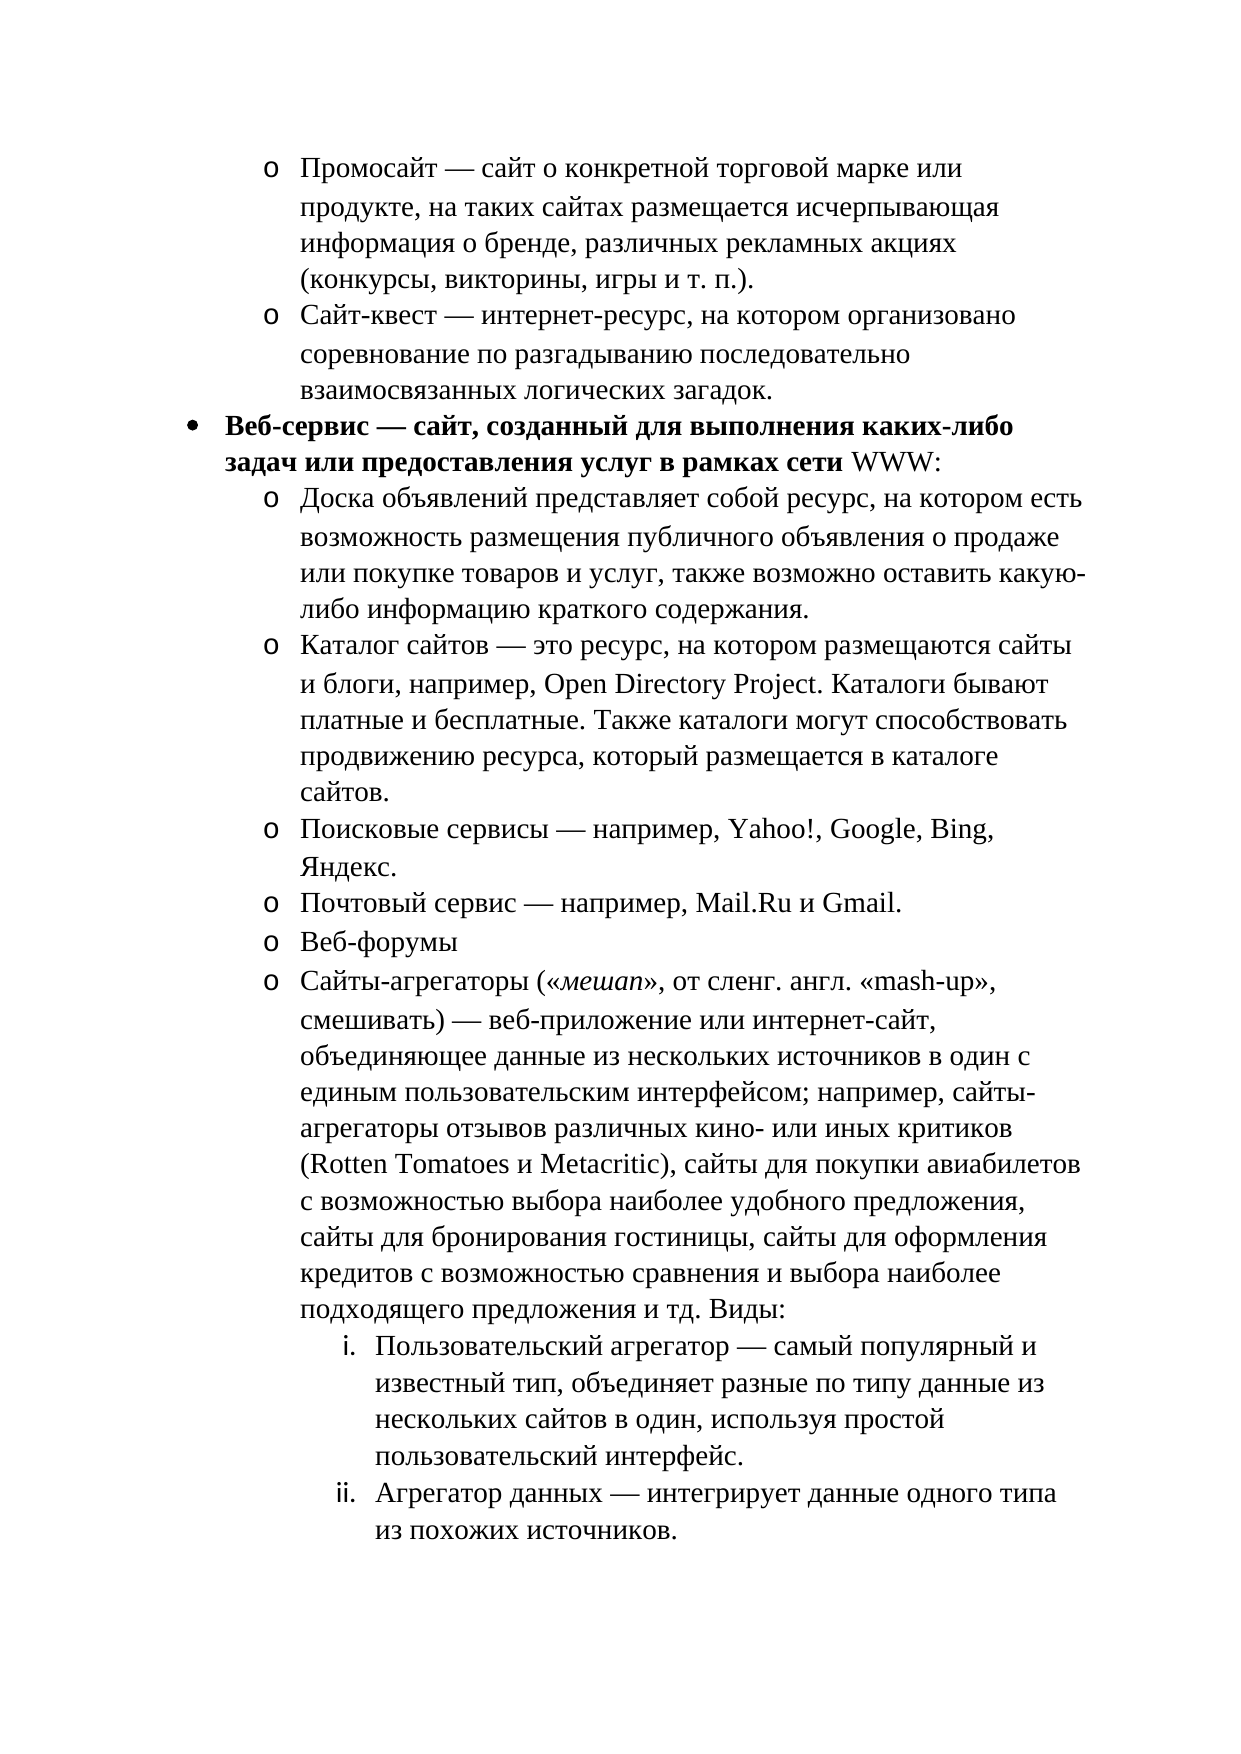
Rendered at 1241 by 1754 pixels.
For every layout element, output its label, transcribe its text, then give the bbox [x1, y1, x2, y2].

list Агрегатор данных — интегрирует данные одного типа из похожих источников. [356, 1474, 1090, 1546]
list Каталог сайтов — это ресурс, на котором размещаются сайты и блоги, например, Open Directory Project. Каталоги бывают платные и бесплатные. Также каталоги могут способствовать продвижению ресурса, который размещается в каталоге сайтов. [262, 627, 1090, 808]
list Поисковые сервисы — например, Yahoo!, Google, Bing, Яндекс. [262, 811, 1090, 883]
list Веб-форумы [262, 924, 1090, 960]
list Сайт-квест — интернет-ресурс, на котором организовано соревнование по разгадыванию последовательно взаимосвязанных логических загадок. [262, 297, 1090, 405]
list Промосайт — сайт о конкретной торговой марке или продукте, на таких сайтах размещается исчерпывающая информация о бренде, различных рекламных акциях (конкурсы, викторины, игры и т. п.). [262, 150, 1090, 294]
list Пользовательский агрегатор — самый популярный и известный тип, объединяет разные по типу данные из нескольких сайтов в один, используя простой пользовательский интерфейс. [356, 1327, 1090, 1471]
list Веб-сервис — сайт, созданный для выполнения каких-либо задач или предоставления услуг в рамках сети WWW: [187, 408, 1090, 478]
list Доска объявлений представляет собой ресурс, на котором есть возможность размещения публичного объявления о продаже или покупке товаров и услуг, также возможно оставить какую-либо информацию краткого содержания. [262, 480, 1090, 625]
list Сайты-агрегаторы («мешап», от сленг. англ. «mash-up», смешивать) — веб-приложение или интернет-сайт, объединяющее данные из нескольких источников в один с единым пользовательским интерфейсом; например, сайты-агрегаторы отзывов различных кино- или иных критиков (Rotten Tomatoes и Metacritic), сайты для покупки авиабилетов с возможностью выбора наиболее удобного предложения, сайты для бронирования гостиницы, сайты для оформления кредитов с возможностью сравнения и выбора наиболее подходящего предложения и тд. Виды: [262, 963, 1090, 1324]
list Почтовый сервис — например, Mail.Ru и Gmail. [262, 886, 1090, 922]
